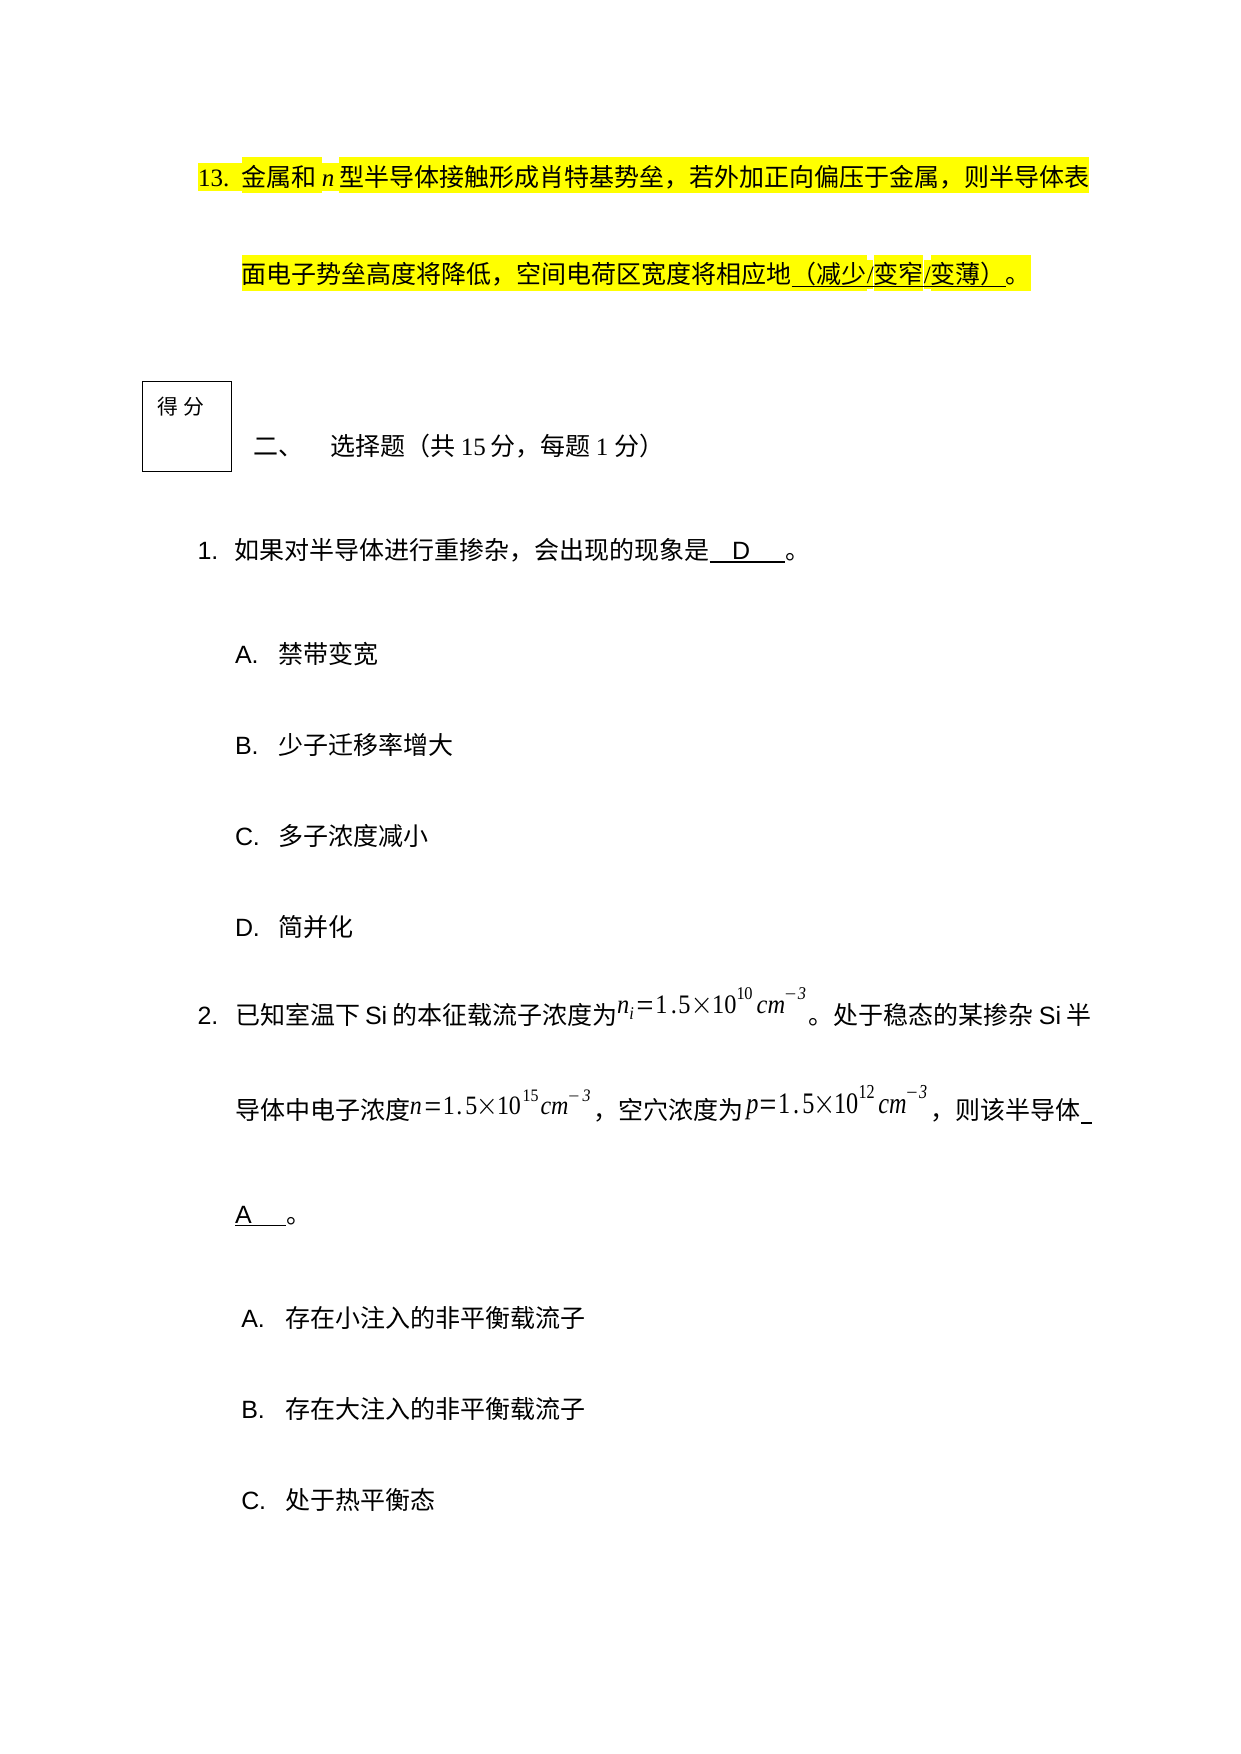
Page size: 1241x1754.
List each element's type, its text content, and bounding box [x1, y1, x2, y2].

list 多子浓度减小 [235, 802, 1093, 867]
list 简并化 [235, 893, 1093, 958]
list 存在小注入的非平衡载流子 [241, 1284, 1093, 1349]
list 少子迁移率增大 [235, 711, 1093, 776]
list 存在大注入的非平衡载流子 [241, 1375, 1093, 1440]
list 选择题（共15分，每题1 分） [253, 412, 1093, 477]
list 金属和n型半导体接触形成肖特基势垒，若外加正向偏压于金属，则半导体表面电子势垒高度将降低，空间电荷区宽度将相应地（减少/变窄/变薄）。 [198, 143, 1093, 305]
list 如果对半导体进行重掺杂，会出现的现象是 D 。 [197, 516, 1093, 581]
list 已知室温下Si的本征载流子浓度为。处于稳态的某掺杂Si半导体中电子浓度，空穴浓度为，则该半导体 A 。 [197, 985, 1093, 1245]
list 处于热平衡态 [241, 1466, 1093, 1531]
list 禁带变宽 [235, 620, 1093, 685]
